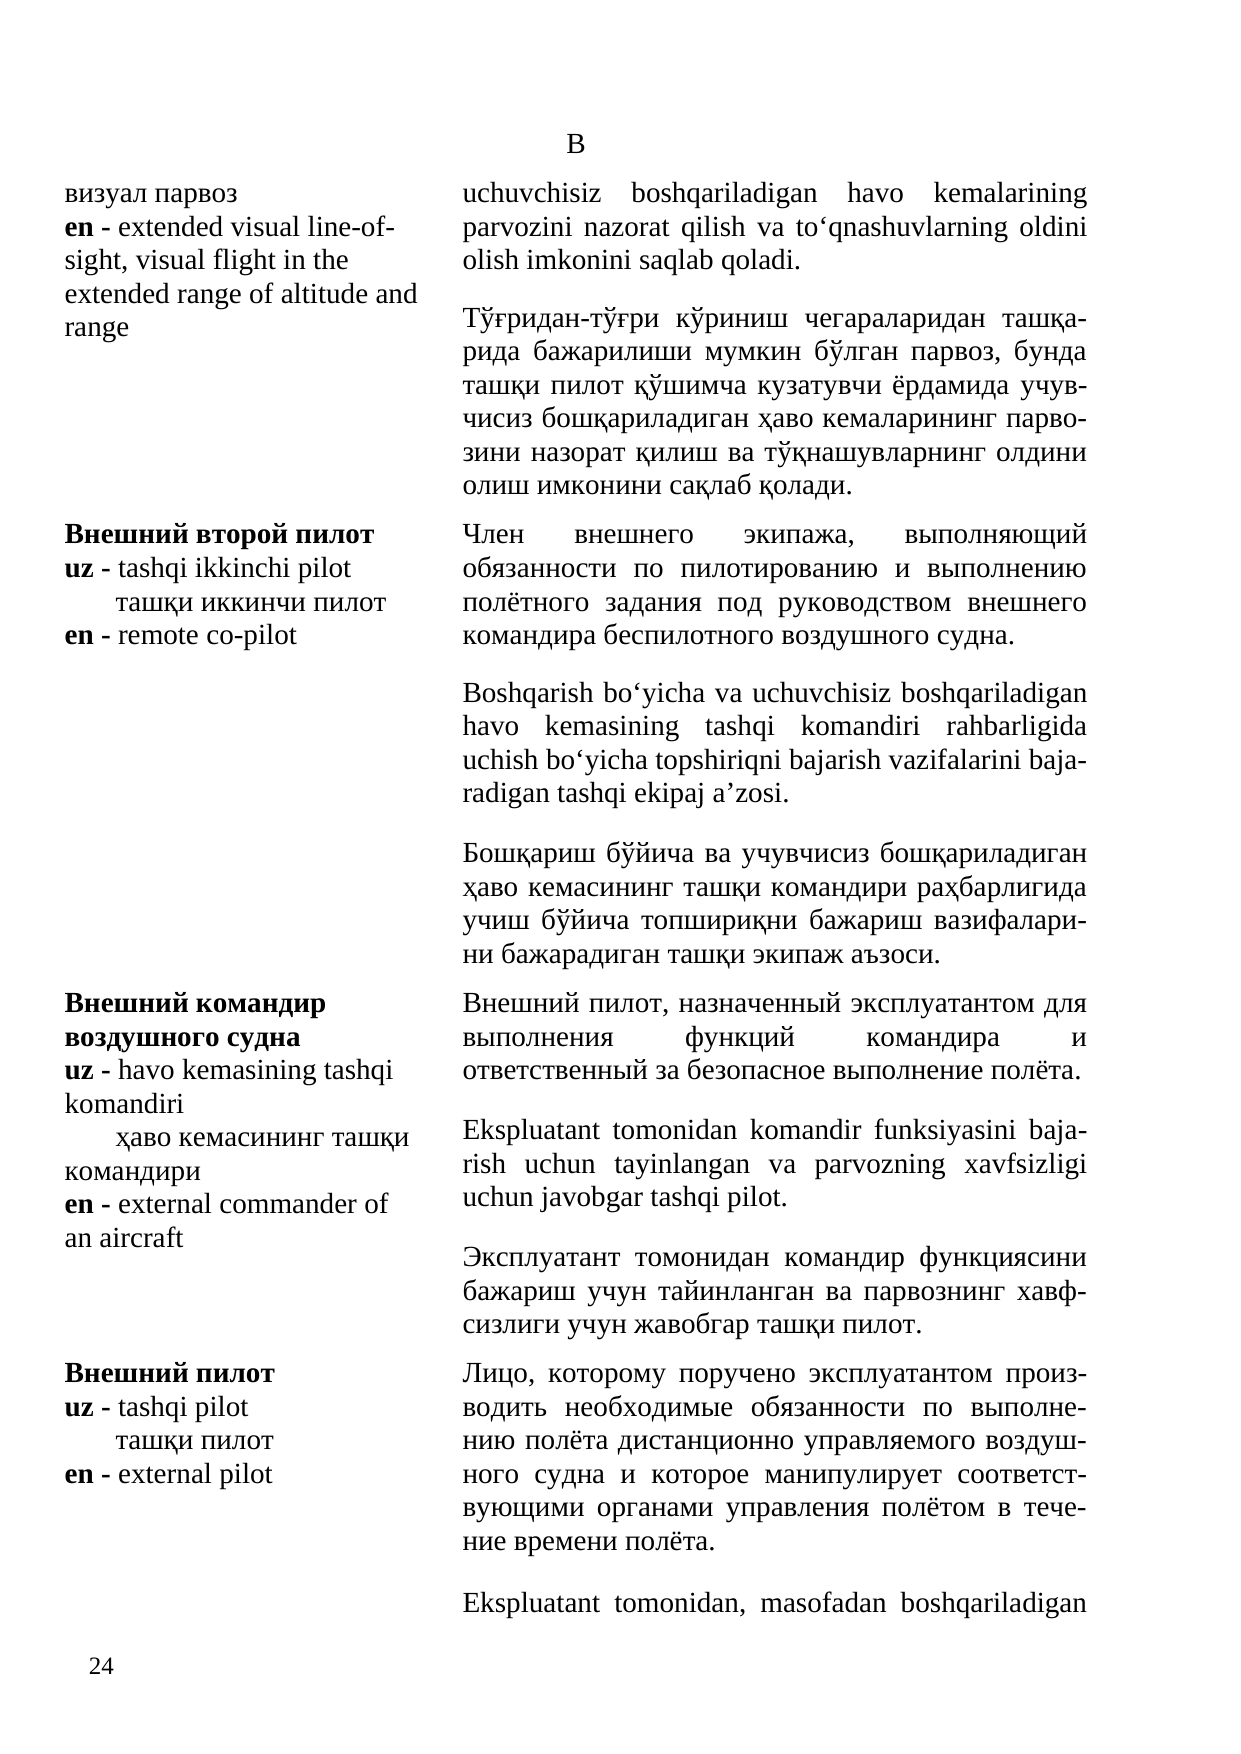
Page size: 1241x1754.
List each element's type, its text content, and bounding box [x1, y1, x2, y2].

table_cell Внешний пилот uz - tashqi pilot ташқи пилот en - external pilot [57, 1348, 454, 1627]
table_cell Внешний второй пилот uz - tashqi ikkinchi pilot ташқи иккинчи пилот en - remote co-pilot [57, 509, 454, 977]
table_cell Член внешнего экипажа, выполняющий обязанности по пилотированию и выполнению полётного задания под руководством внешнего командира беспилотного воздушного судна. Boshqarish bo‘yicha va uchuvchisiz boshqariladigan havo kemasining tashqi komandiri rahbarligida uchish bo‘yicha topshiriqni bajarish vazifalarini baja-radigan tashqi ekipaj a’zosi. Бошқариш бўйича ва учувчисиз бошқариладиган ҳаво кемасининг ташқи командири раҳбарлигида учиш бўйича топшириқни бажариш вазифалари-ни бажарадиган ташқи экипаж аъзоси. [454, 509, 1095, 977]
table_cell Внешний командир воздушного судна uz - havo kemasining tashqi komandiri ҳаво кемасининг ташқи командири en - external commander of an aircraft [57, 978, 454, 1348]
table_header В [57, 118, 1095, 167]
table_cell Внешний пилот, назначенный эксплуатантом для выполнения функций командира и ответственный за безопасное выполнение полёта. Ekspluatant tomonidan komandir funksiyasini baja-rish uchun tayinlangan va parvozning xavfsizligi uchun javobgar tashqi pilot. Эксплуатант томонидан командир функциясини бажариш учун тайинланган ва парвознинг хавф-сизлиги учун жавобгар ташқи пилот. [454, 978, 1095, 1348]
